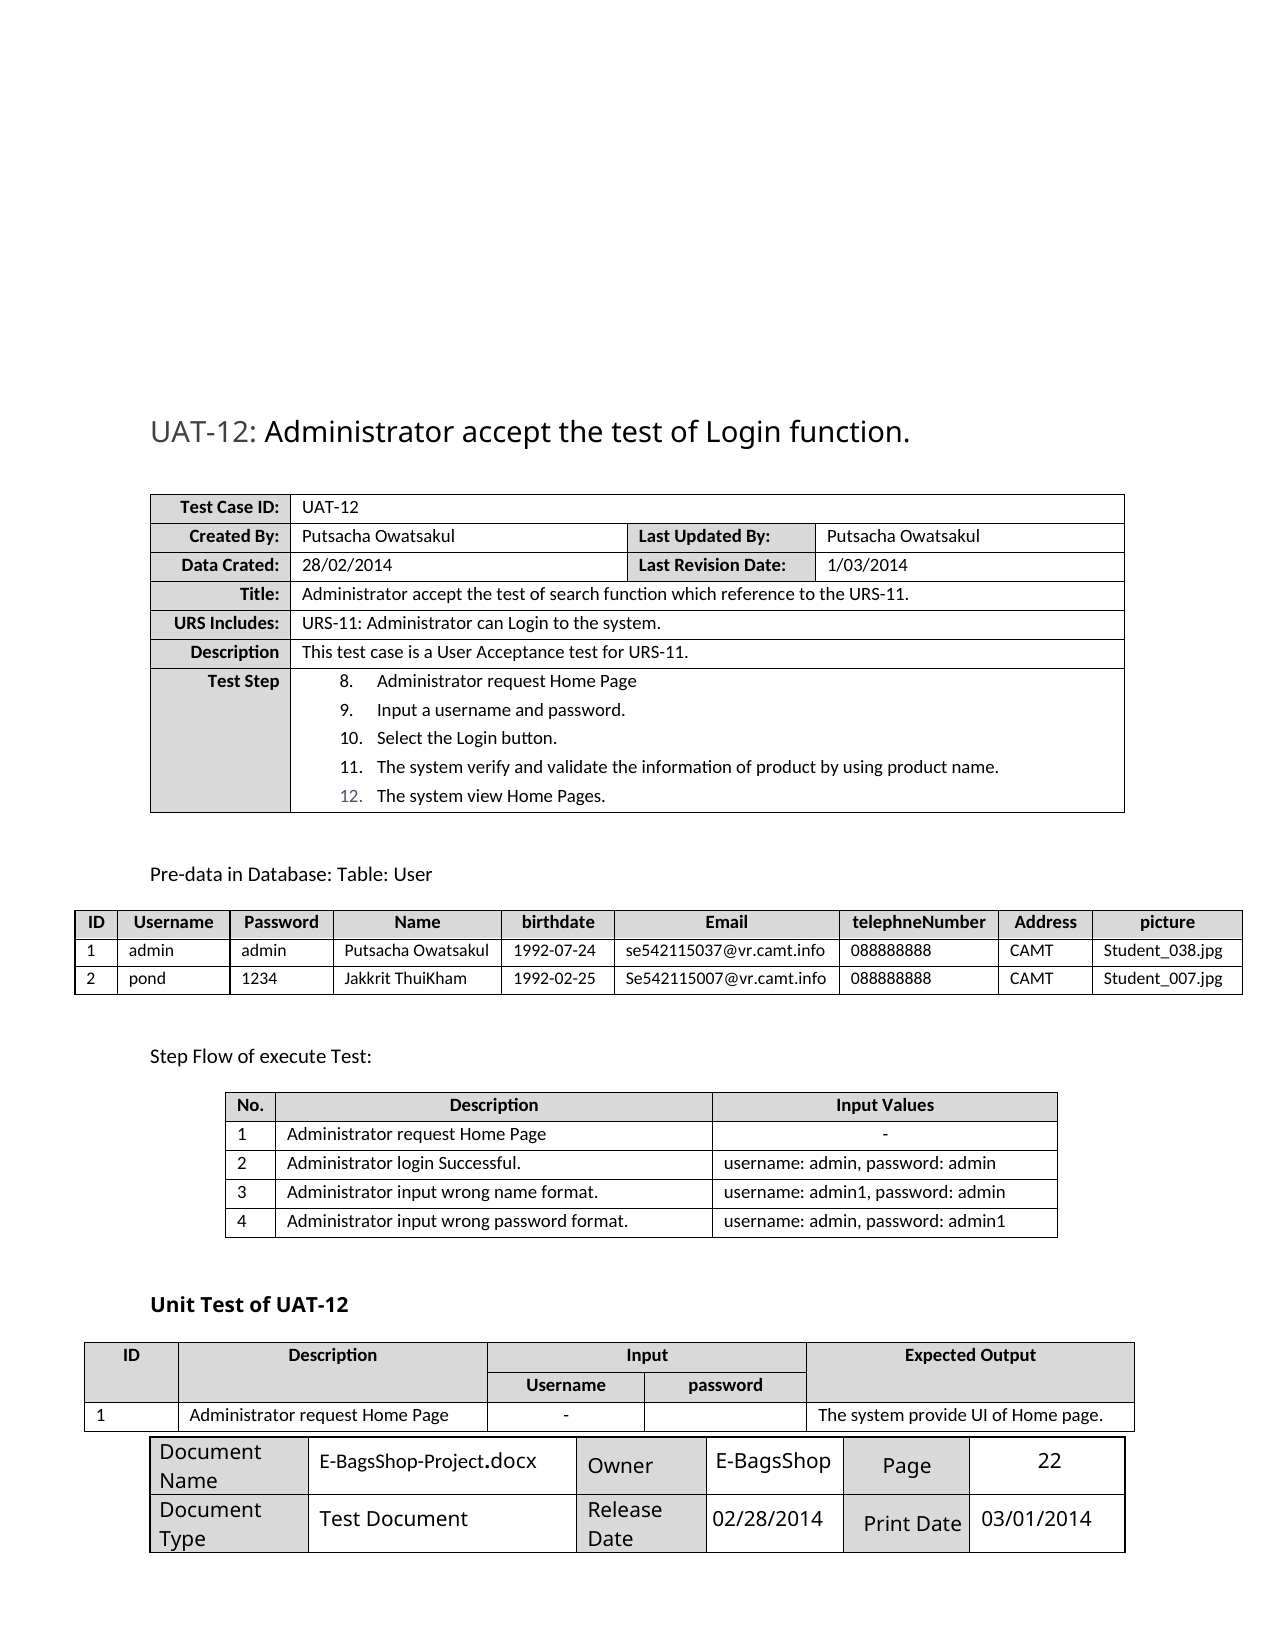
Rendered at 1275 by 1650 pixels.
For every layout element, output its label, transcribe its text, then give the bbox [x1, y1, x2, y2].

table_cell Putsacha Owatsakul [334, 940, 501, 966]
table_header Address [999, 911, 1092, 938]
subtitle UAT-12: Administrator accept the test of Login function. [150, 411, 1125, 451]
table_header Email [615, 911, 839, 938]
table_cell admin [231, 940, 333, 966]
table_cell URS-11: Administrator can Login to the system. [291, 611, 1124, 639]
table_header birthdate [502, 911, 614, 938]
table_header picture [1093, 911, 1242, 938]
table_cell Se542115007@vr.camt.info [615, 967, 839, 994]
table_cell Jakkrit ThuiKham [334, 967, 501, 994]
table_cell Putsacha Owatsakul [816, 524, 1124, 552]
table_cell Data Crated: [151, 553, 290, 581]
table_header Input Values [713, 1093, 1057, 1121]
table_cell username: admin, password: admin1 [713, 1209, 1057, 1237]
table_cell 1 [85, 1403, 178, 1431]
table_cell 1 [76, 940, 117, 966]
table_cell The system provide UI of Home page. [807, 1403, 1134, 1431]
table_cell 4 [226, 1209, 275, 1237]
text Step Flow of execute Test: [150, 1043, 1125, 1069]
table_cell 1/03/2014 [816, 553, 1124, 581]
table_cell 2 [226, 1151, 275, 1179]
text Pre-data in Database: Table: User [150, 861, 1125, 887]
table_header UAT-12 [291, 495, 1124, 523]
table_cell Last Updated By: [628, 524, 815, 552]
table_header Input [488, 1343, 806, 1372]
table_cell Administrator request Home Page [179, 1403, 487, 1431]
table_cell [645, 1403, 806, 1431]
table_cell Username [488, 1373, 644, 1402]
table_cell Administrator request Home Page [276, 1122, 712, 1150]
table_cell Last Revision Date: [628, 553, 815, 581]
table_header ID [76, 911, 117, 938]
text Unit Test of UAT-12 [150, 1290, 1125, 1318]
table_header No. [226, 1093, 275, 1121]
table_cell 1992-07-24 [502, 940, 614, 966]
table_cell Title: [151, 582, 290, 610]
table_cell Putsacha Owatsakul [291, 524, 627, 552]
table_cell Test Step [151, 669, 290, 812]
table_cell admin [118, 940, 229, 966]
table_cell Student_038.jpg [1093, 940, 1242, 966]
table_cell pond [118, 967, 229, 994]
table_header ID [85, 1343, 178, 1402]
table_cell 1 [226, 1122, 275, 1150]
table_cell Administrator accept the test of search function which reference to the URS-11. [291, 582, 1124, 610]
table_cell 3 [226, 1180, 275, 1208]
table_cell Administrator input wrong name format. [276, 1180, 712, 1208]
table_cell Description [151, 640, 290, 668]
table_cell Administrator request Home Page Input a username and password. Select the Login button. The system verify and validate the information of product by using product name. The system view Home Pages. [291, 669, 1124, 812]
table_cell 088888888 [840, 967, 998, 994]
table_cell Administrator input wrong password format. [276, 1209, 712, 1237]
table_cell Administrator login Successful. [276, 1151, 712, 1179]
table_header Username [118, 911, 229, 938]
table_cell username: admin, password: admin [713, 1151, 1057, 1179]
table_cell 28/02/2014 [291, 553, 627, 581]
table_cell - [713, 1122, 1057, 1150]
table_cell Student_007.jpg [1093, 967, 1242, 994]
table_header Password [231, 911, 333, 938]
table_cell - [488, 1403, 644, 1431]
table_cell 1992-02-25 [502, 967, 614, 994]
table_header Description [179, 1343, 487, 1402]
table_header Test Case ID: [151, 495, 290, 523]
table_cell username: admin1, password: admin [713, 1180, 1057, 1208]
table_cell Created By: [151, 524, 290, 552]
table_cell 1234 [231, 967, 333, 994]
table_header Description [276, 1093, 712, 1121]
table_header Name [334, 911, 501, 938]
table_cell This test case is a User Acceptance test for URS-11. [291, 640, 1124, 668]
table_cell CAMT [999, 940, 1092, 966]
table_cell 088888888 [840, 940, 998, 966]
table_cell se542115037@vr.camt.info [615, 940, 839, 966]
table_cell 2 [76, 967, 117, 994]
table_header telephneNumber [840, 911, 998, 938]
table_cell CAMT [999, 967, 1092, 994]
table_cell URS Includes: [151, 611, 290, 639]
table_cell password [645, 1373, 806, 1402]
table_header Expected Output [807, 1343, 1134, 1402]
